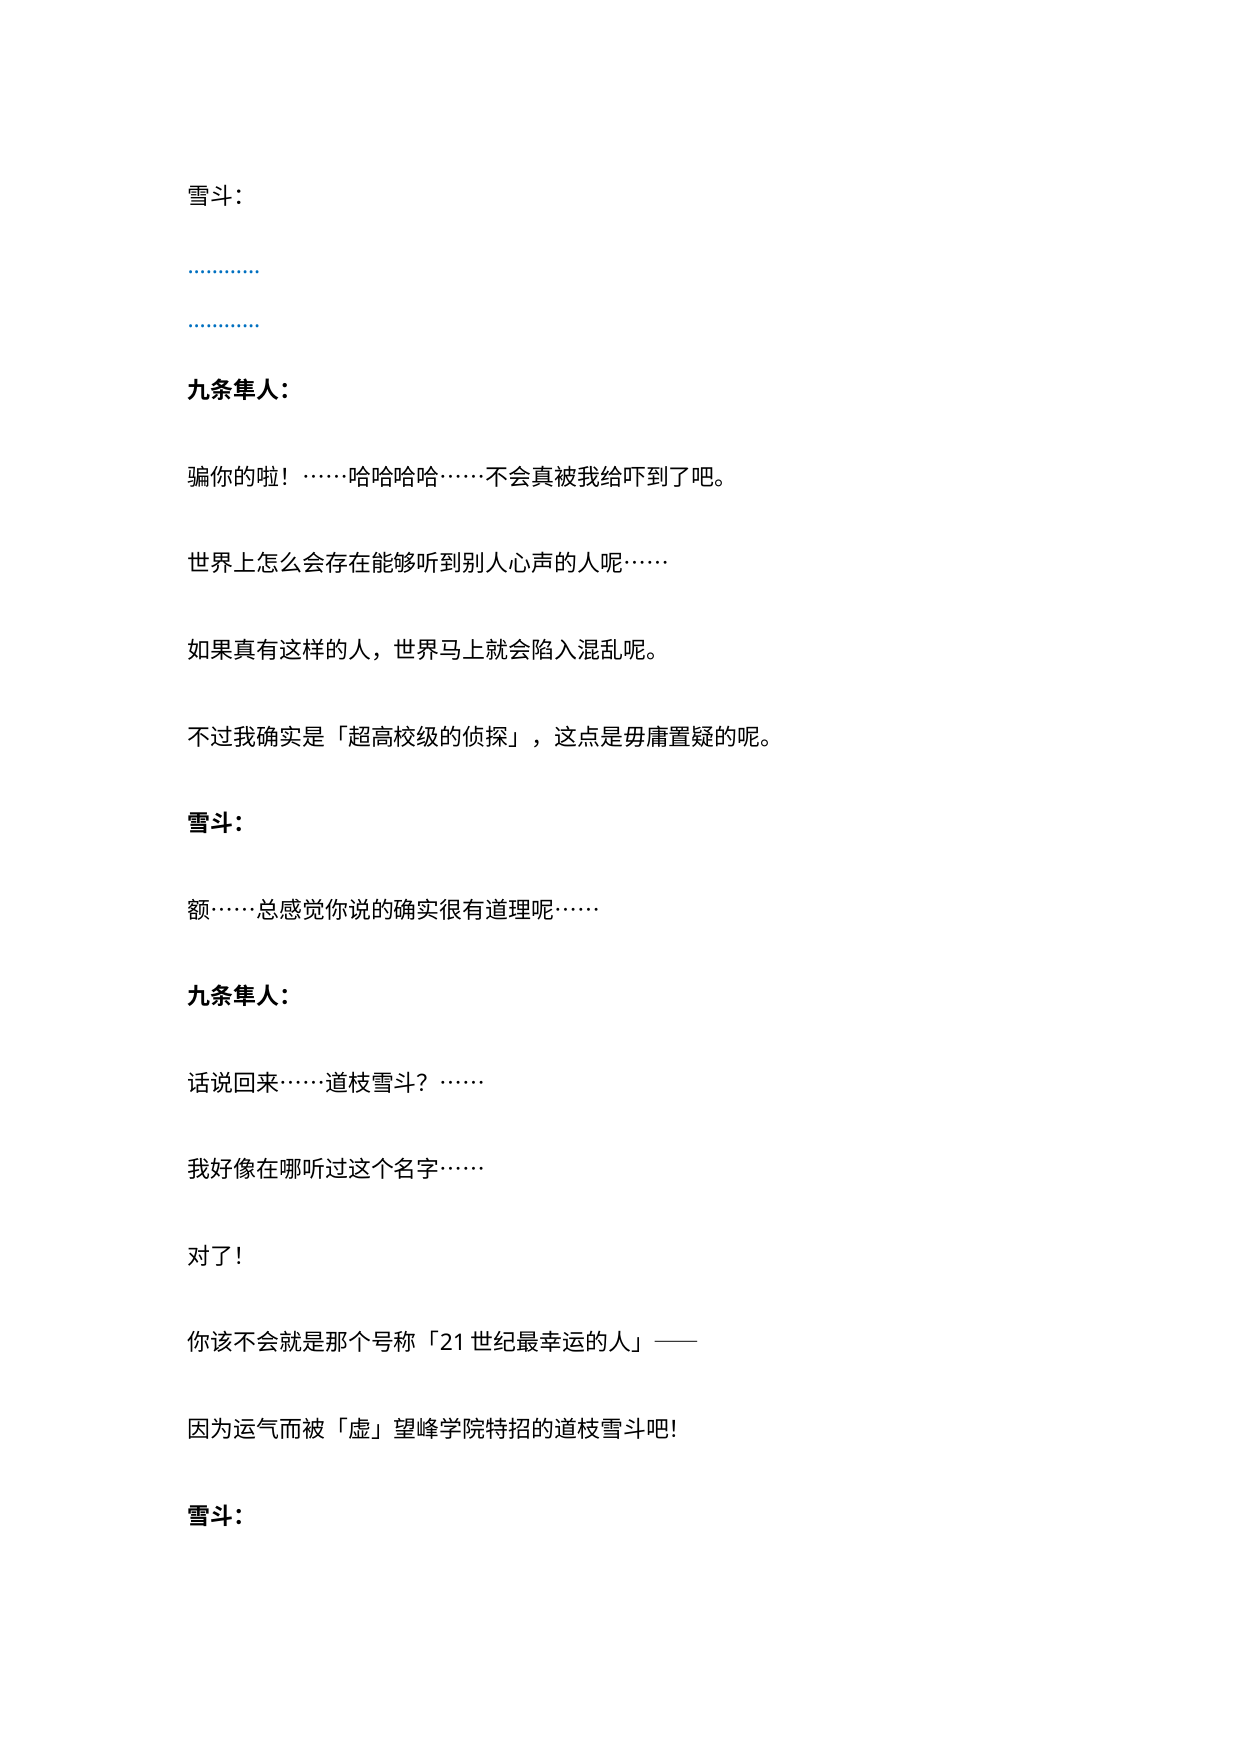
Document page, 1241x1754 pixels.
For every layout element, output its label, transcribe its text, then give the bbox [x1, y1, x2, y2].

text 额……总感觉你说的确实很有道理呢…… [187, 876, 1053, 941]
text 你该不会就是那个号称「21世纪最幸运的人」—— [187, 1308, 1053, 1373]
text 雪斗： [187, 1482, 1053, 1547]
text 对了！ [187, 1222, 1053, 1287]
text 如果真有这样的人，世界马上就会陷入混乱呢。 [187, 616, 1053, 681]
text ………… [187, 248, 1053, 281]
text 话说回来……道枝雪斗？…… [187, 1049, 1053, 1114]
text 九条隼人： [187, 962, 1053, 1027]
text ………… [187, 302, 1053, 335]
text 骗你的啦！……哈哈哈哈……不会真被我给吓到了吧。 [187, 443, 1053, 508]
text 九条隼人： [187, 356, 1053, 421]
text 雪斗： [187, 789, 1053, 854]
text 世界上怎么会存在能够听到别人心声的人呢…… [187, 529, 1053, 594]
text 我好像在哪听过这个名字…… [187, 1135, 1053, 1200]
text 不过我确实是「超高校级的侦探」，这点是毋庸置疑的呢。 [187, 702, 1053, 767]
text 雪斗： [187, 162, 1053, 227]
text 因为运气而被「虚」望峰学院特招的道枝雪斗吧！ [187, 1395, 1053, 1460]
